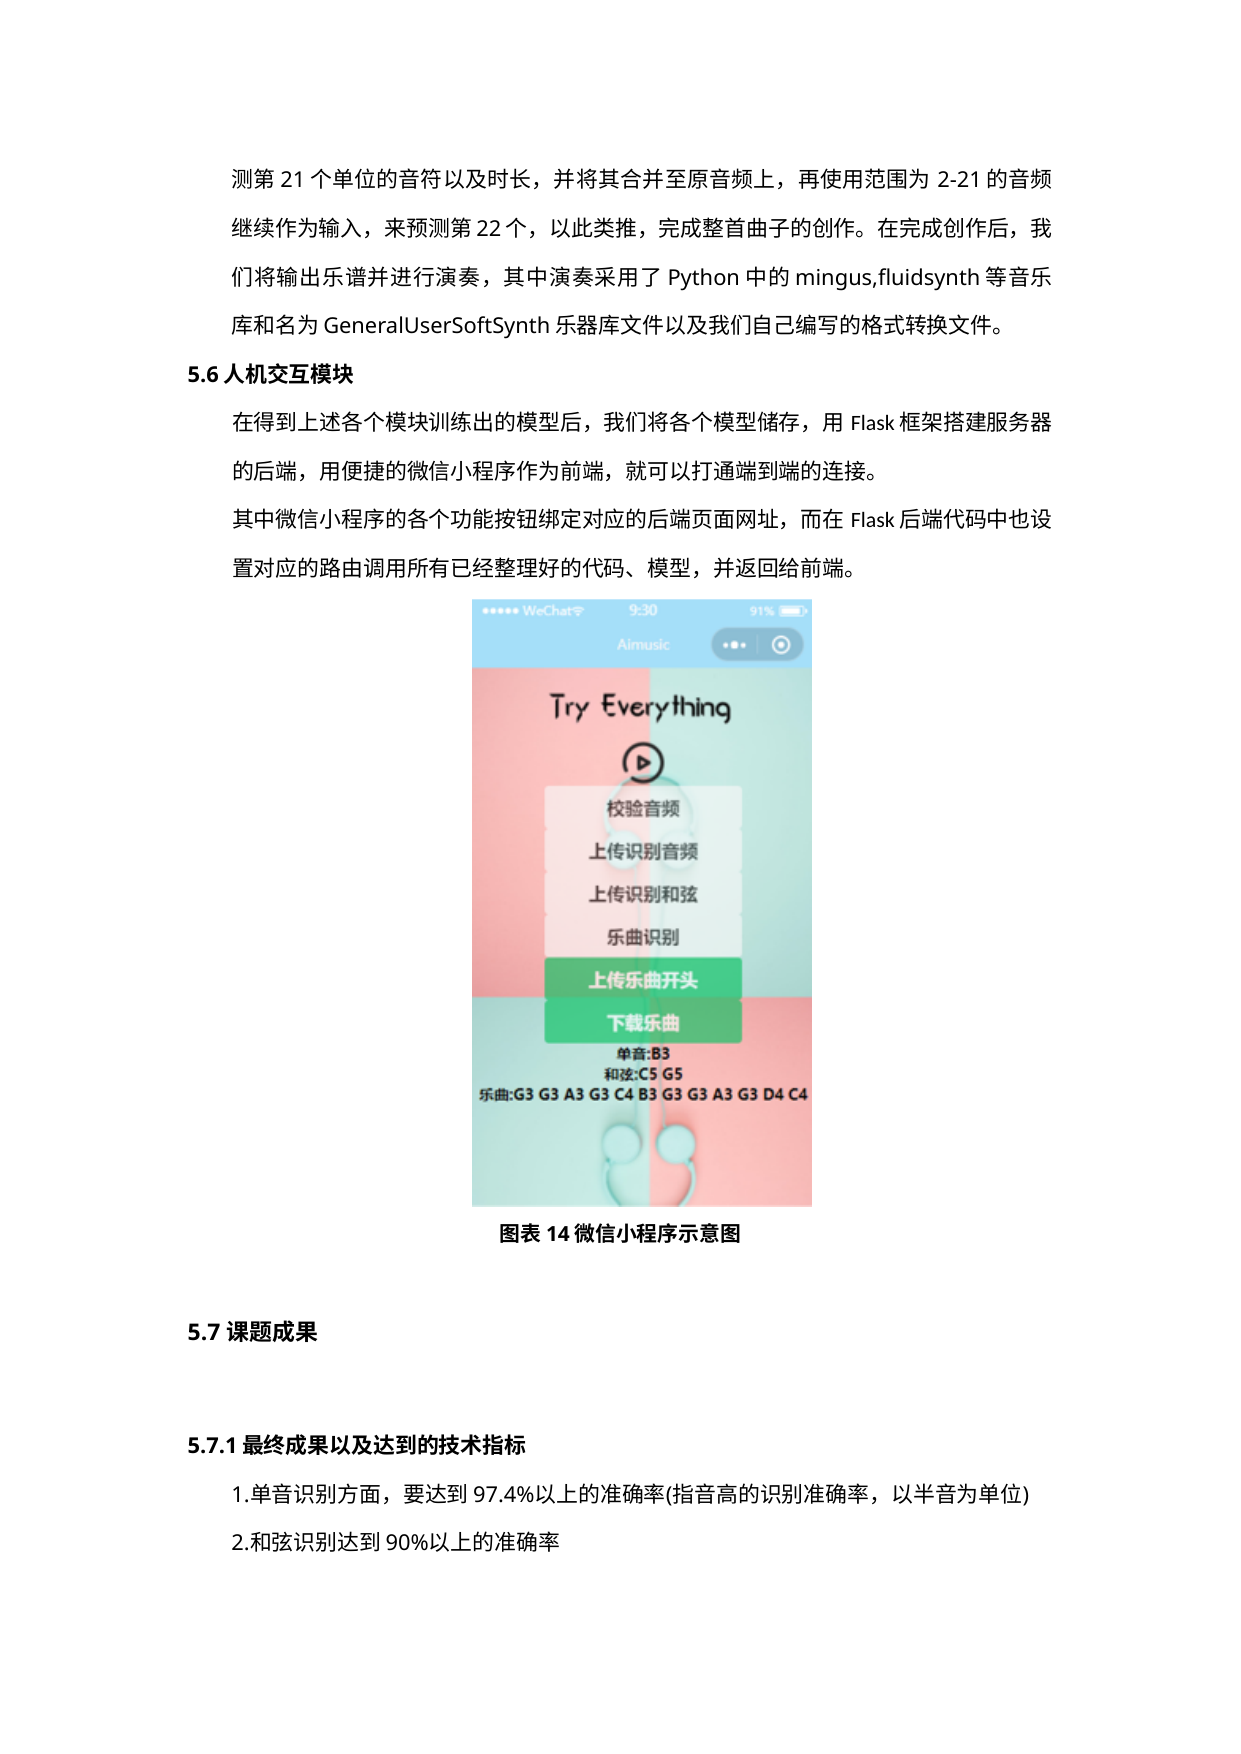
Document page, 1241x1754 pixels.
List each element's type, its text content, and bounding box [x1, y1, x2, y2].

text 图表 14 微信小程序示意图 [187, 1217, 1053, 1249]
picture [472, 599, 812, 1207]
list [231, 162, 1053, 341]
text 5.6人机交互模块 [187, 357, 1053, 389]
text 在得到上述各个模块训练出的模型后，我们将各个模型储存，用Flask框架搭建服务器的后端，用便捷的微信小程序作为前端，就可以打通端到端的连接。 [232, 405, 1053, 486]
text 5.7.1最终成果以及达到的技术指标 [187, 1428, 1053, 1461]
text 2.和弦识别达到90%以上的准确率 [231, 1525, 1053, 1557]
text 5.7 课题成果 [187, 1298, 1053, 1363]
text 其中微信小程序的各个功能按钮绑定对应的后端页面网址，而在Flask后端代码中也设置对应的路由调用所有已经整理好的代码、模型，并返回给前端。 [232, 502, 1053, 583]
text 1.单音识别方面，要达到97.4%以上的准确率(指音高的识别准确率，以半音为单位) [231, 1477, 1053, 1509]
